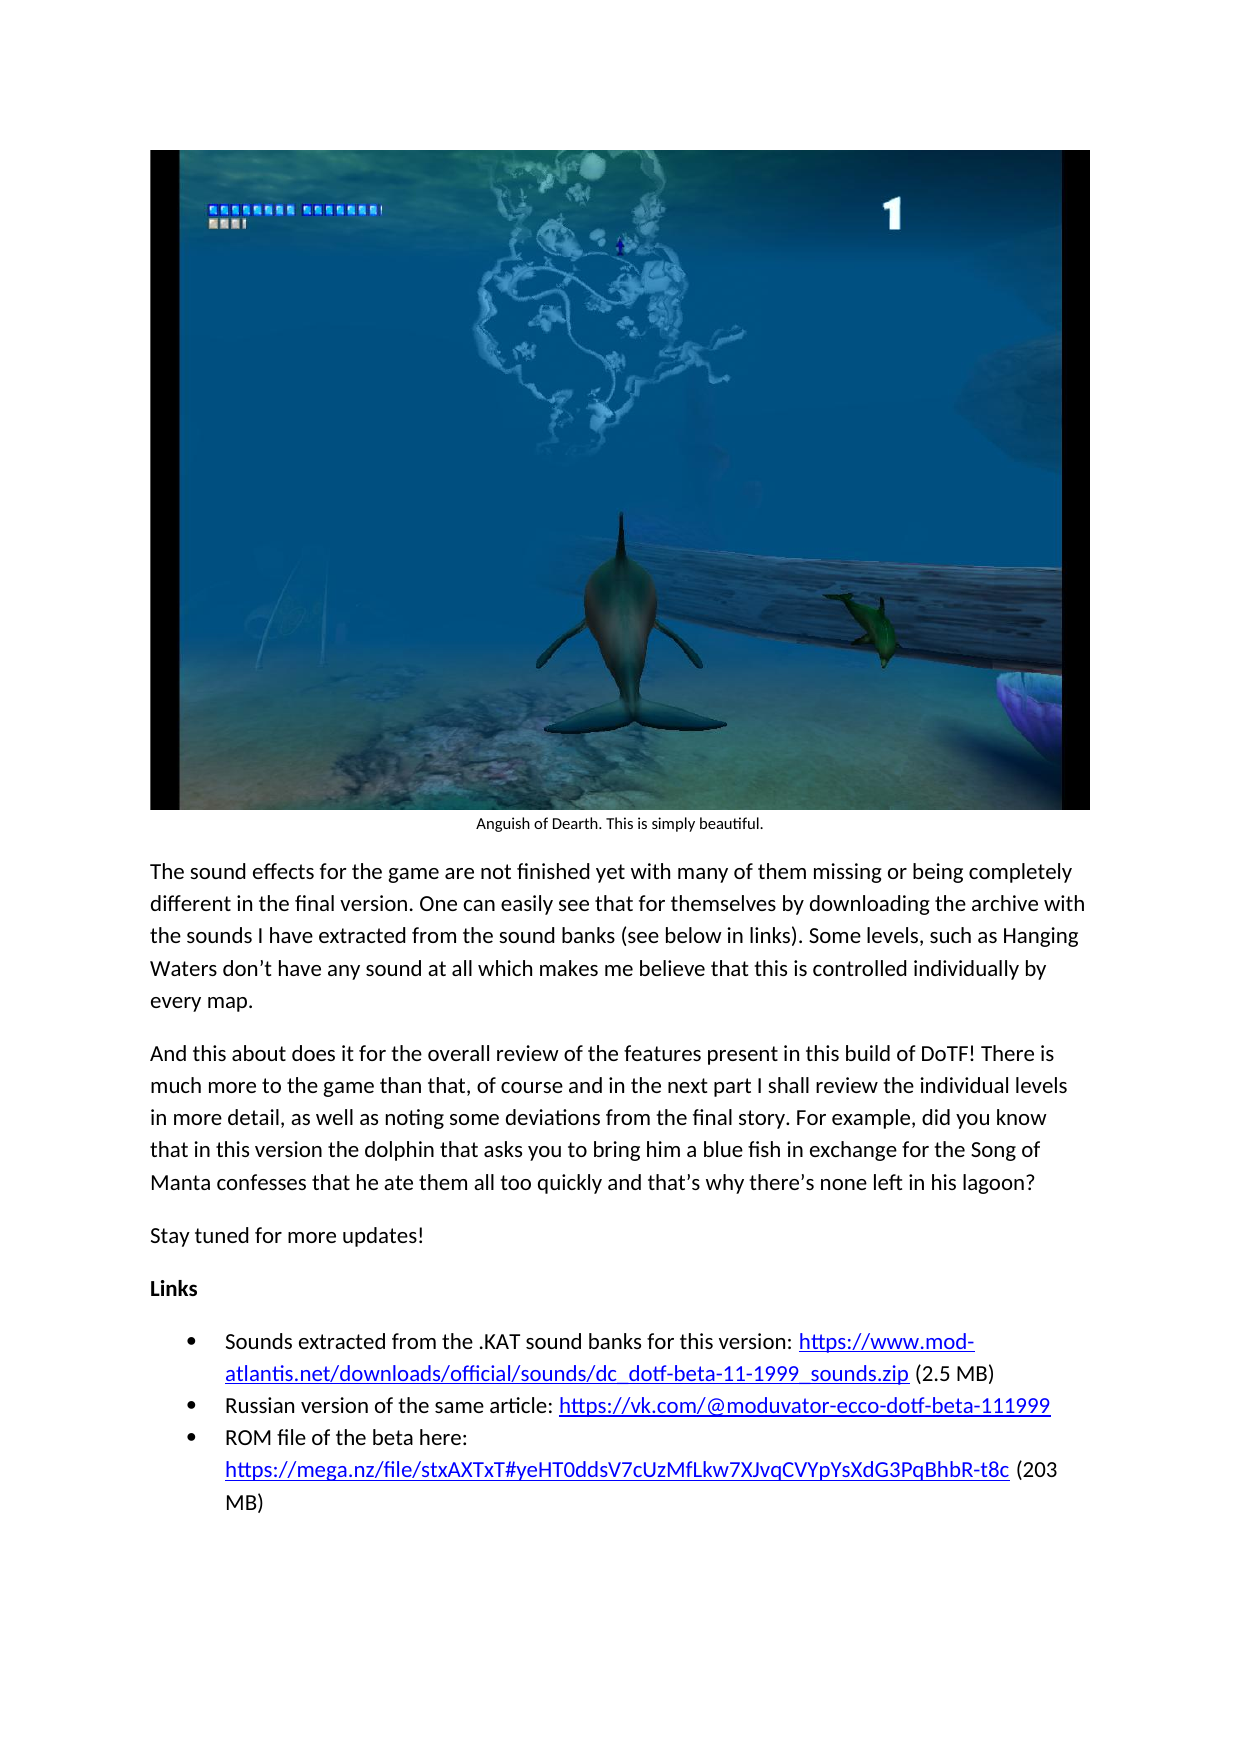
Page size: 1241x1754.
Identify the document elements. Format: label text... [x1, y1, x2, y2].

text Links [150, 1274, 1090, 1302]
text Anguish of Dearth. This is simply beautiful. [150, 810, 1090, 833]
text The sound effects for the game are not finished yet with many of them missing or being completely different in the final version. One can easily see that for themselves by downloading the archive with the sounds I have extracted from the sound banks (see below in links). Some levels, such as Hanging Waters don’t have any sound at all which makes me believe that this is controlled individually by every map. [150, 857, 1090, 1014]
text And this about does it for the overall review of the features present in this build of DoTF! There is much more to the game than that, of course and in the next part I shall review the individual levels in more detail, as well as noting some deviations from the final story. For example, did you know that in this version the dolphin that asks you to bring him a blue fish in exchange for the Song of Manta confesses that he ate them all too quickly and that’s why there’s none left in his lagoon? [150, 1039, 1090, 1196]
list Sounds extracted from the .KAT sound banks for this version: https://www.mod-atlantis.net/downloads/official/sounds/dc_dotf-beta-11-1999_sounds.zip (2.5 MB) [187, 1327, 1090, 1387]
picture [150, 150, 1090, 810]
list ROM file of the beta here: https://mega.nz/file/stxAXTxT#yeHT0ddsV7cUzMfLkw7XJvqCVYpYsXdG3PqBhbR-t8c (203 MB) [187, 1423, 1090, 1516]
text Stay tuned for more updates! [150, 1221, 1090, 1249]
picture [882, 150, 894, 161]
list Russian version of the same article: https://vk.com/@moduvator-ecco-dotf-beta-111999 [187, 1391, 1090, 1419]
